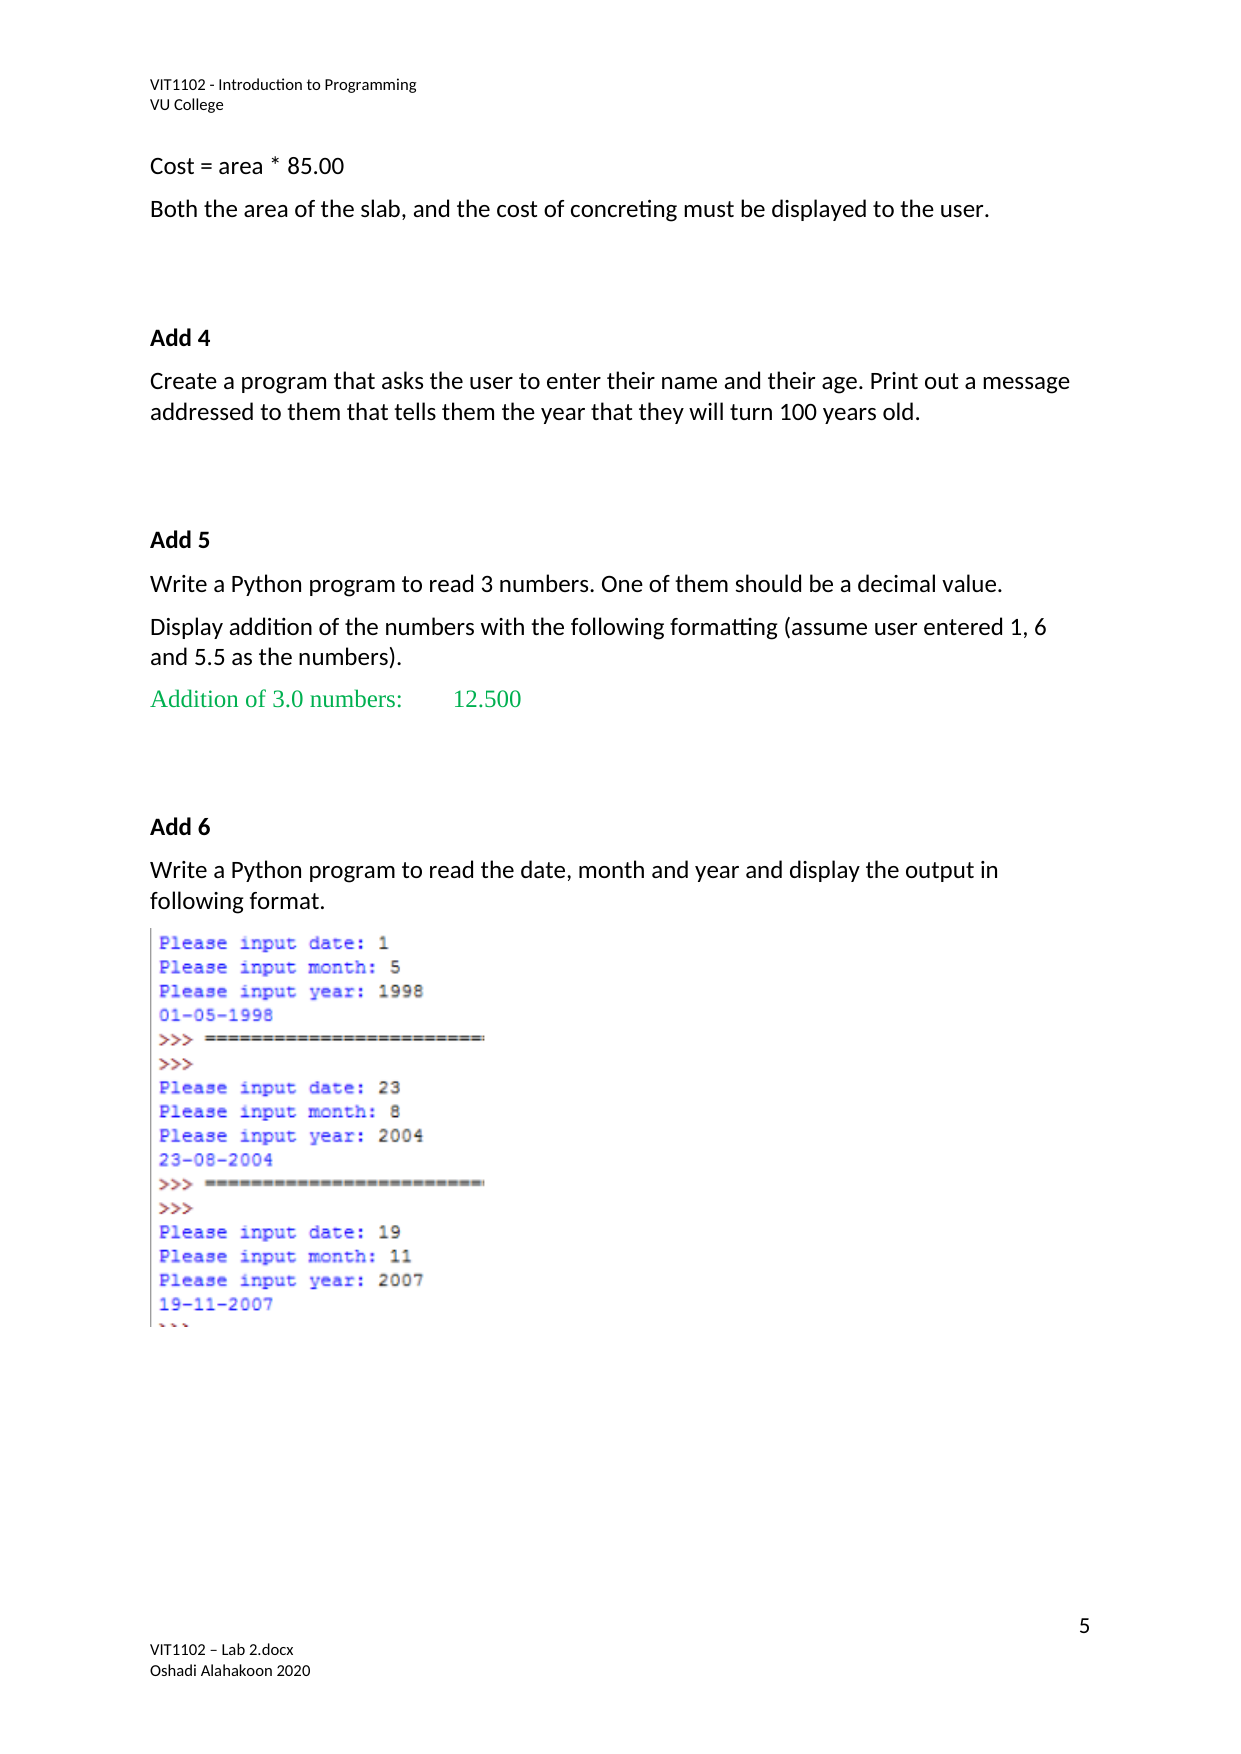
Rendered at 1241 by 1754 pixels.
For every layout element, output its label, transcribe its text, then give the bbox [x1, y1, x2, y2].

text Add 6 [150, 812, 1090, 842]
text Display addition of the numbers with the following formatting (assume user entered 1, 6 and 5.5 as the numbers). [150, 611, 1090, 672]
text Write a Python program to read 3 numbers. One of them should be a decimal value. [150, 568, 1090, 598]
picture [150, 928, 485, 1327]
text Both the area of the slab, and the cost of concreting must be displayed to the user. [150, 193, 1090, 223]
text Add 4 [150, 322, 1090, 353]
text Cost = area * 85.00 [150, 150, 1090, 181]
text Create a program that asks the user to enter their name and their age. Print out a message addressed to them that tells them the year that they will turn 100 years old. [150, 365, 1090, 426]
text Write a Python program to read the date, month and year and display the output in following format. [150, 854, 1090, 916]
text Addition of 3.0 numbers: 12.500 [150, 684, 1090, 713]
text Add 5 [150, 525, 1090, 555]
